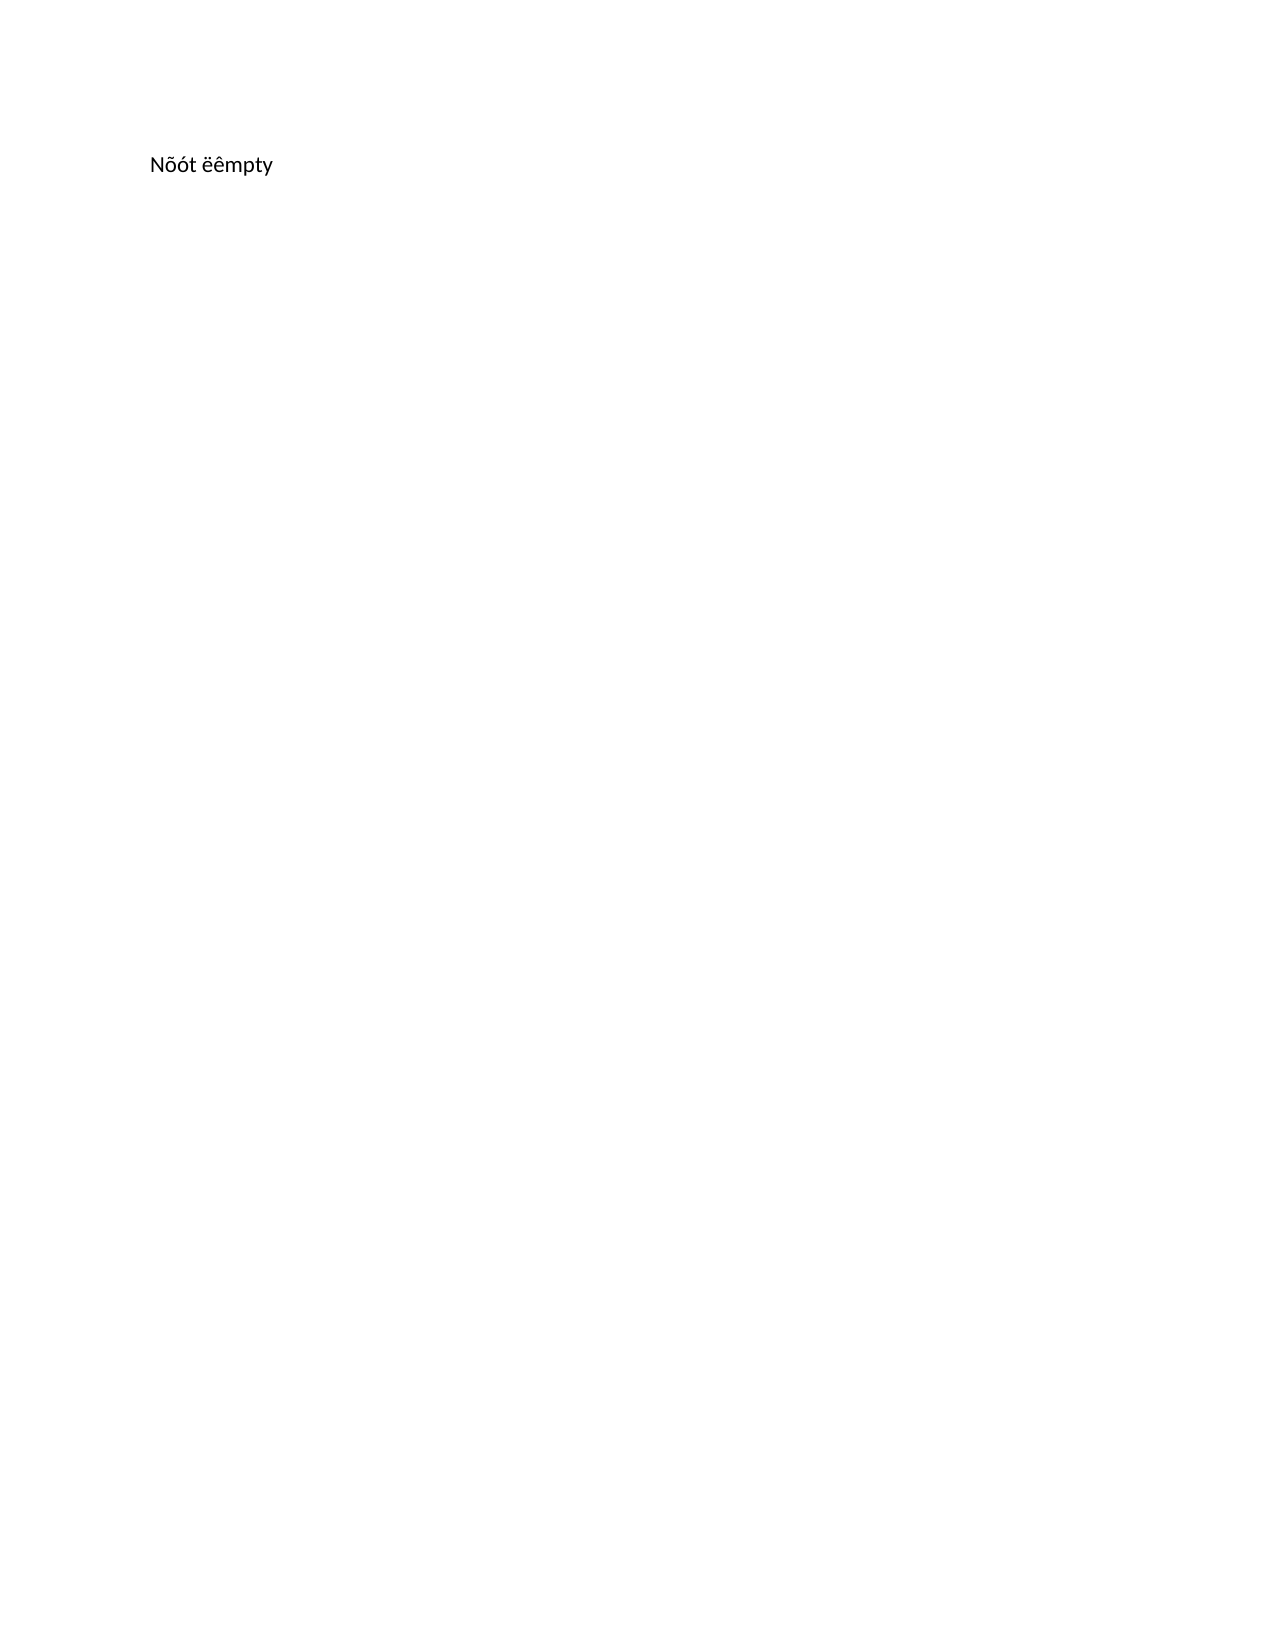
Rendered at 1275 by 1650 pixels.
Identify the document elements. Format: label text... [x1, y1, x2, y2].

text Nõót ëêmpty [150, 150, 1125, 178]
